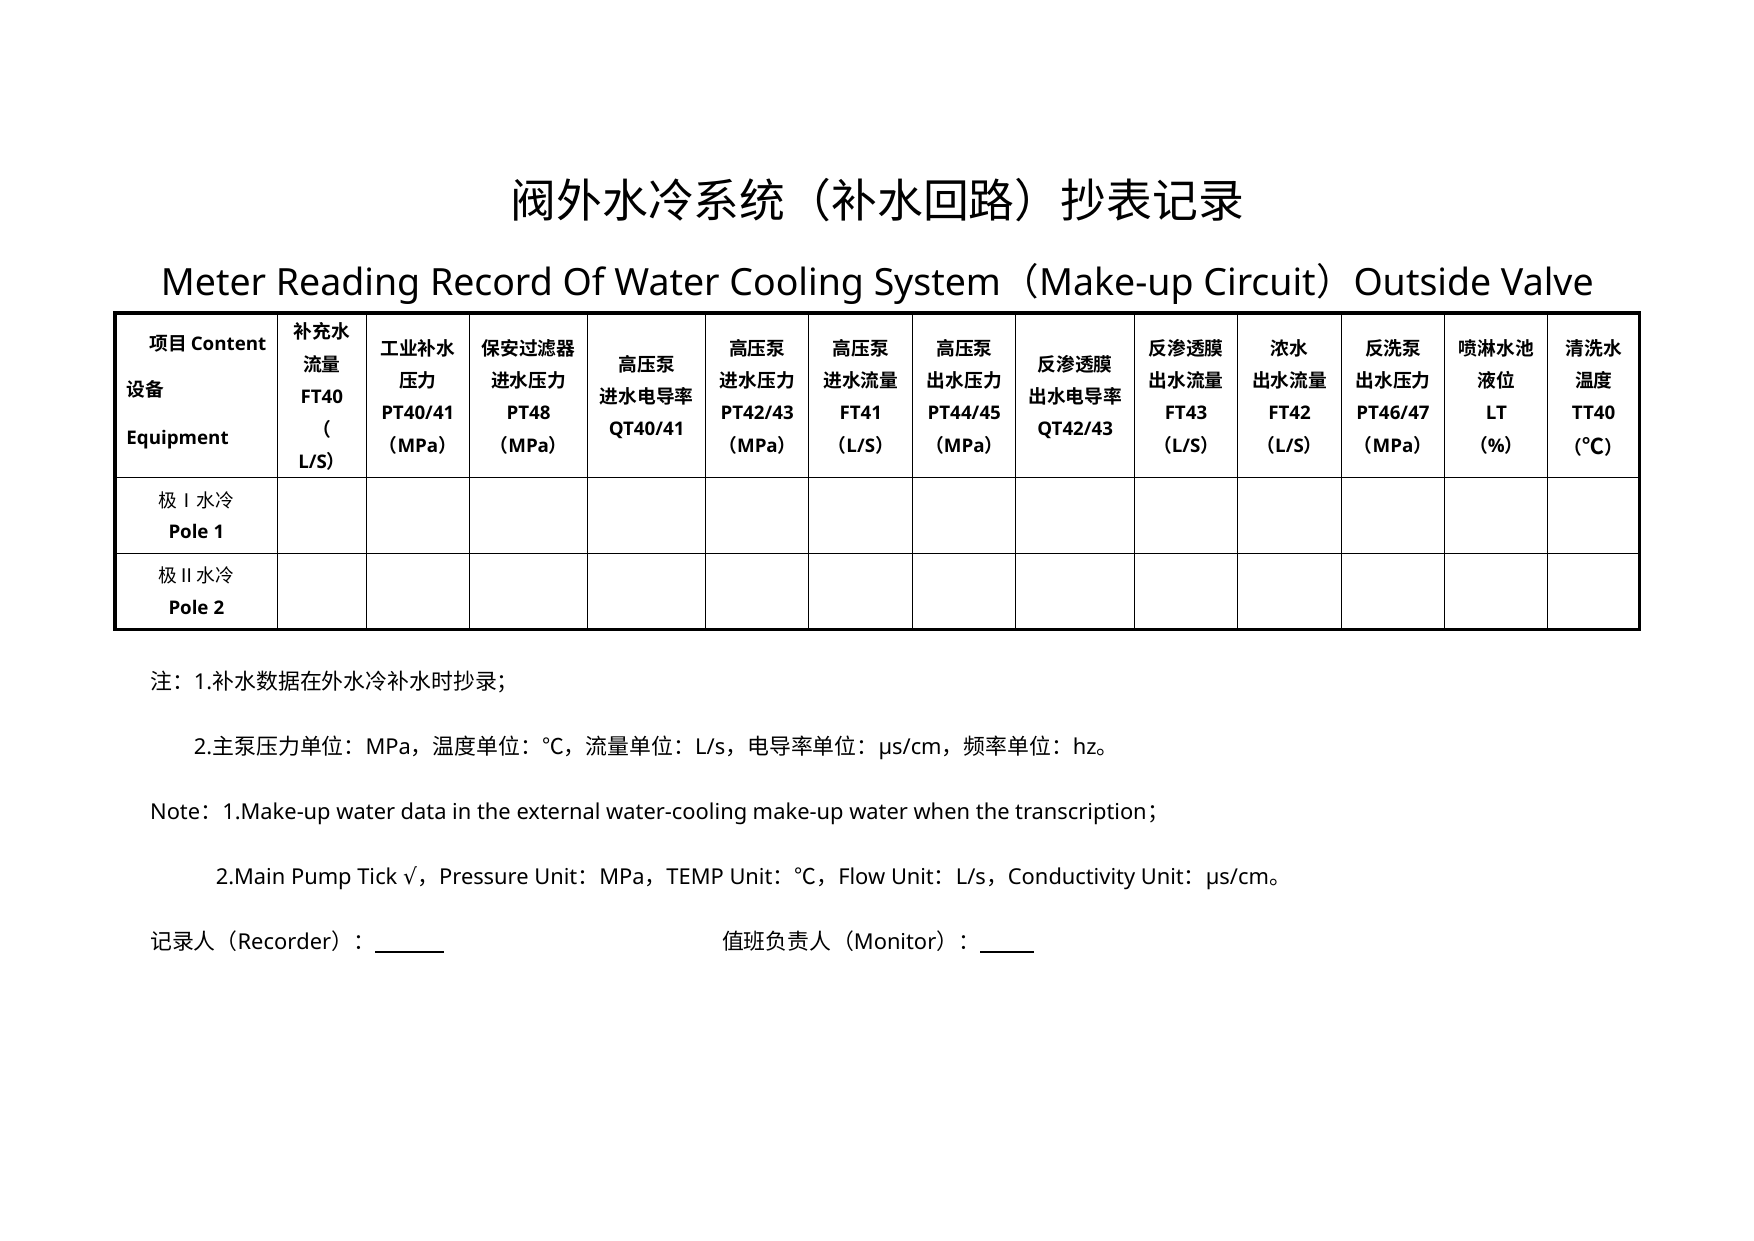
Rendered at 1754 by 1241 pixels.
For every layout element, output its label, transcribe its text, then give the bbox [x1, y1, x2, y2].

table_header 高压泵 进水流量 FT41 （L/S） [809, 315, 912, 477]
table_cell [278, 554, 366, 628]
table_cell [1135, 478, 1237, 552]
table_cell [1238, 554, 1341, 628]
table_header 浓水 出水流量FT42 （L/S） [1238, 315, 1341, 477]
table_cell [706, 478, 808, 552]
table_cell [1342, 478, 1444, 552]
table_header 保安过滤器进水压力PT48 （MPa） [470, 315, 587, 477]
text Meter Reading Record Of Water Cooling System（Make-up Circuit）Outside Valve [150, 246, 1604, 311]
text 2.Main Pump Tick √，Pressure Unit：MPa，TEMP Unit：℃，Flow Unit：L/s，Conductivity Unit：μs/cm。 [150, 858, 1604, 891]
text 2.主泵压力单位：MPa，温度单位：℃，流量单位：L/s，电导率单位：μs/cm，频率单位：hz。 [150, 728, 1604, 761]
table_cell [1016, 478, 1134, 552]
table_cell [367, 478, 469, 552]
table_cell [1135, 554, 1237, 628]
table_cell [809, 554, 912, 628]
table_cell [1445, 478, 1547, 552]
table_header 补充水流量 FT40 （L/S） [278, 315, 366, 477]
table_header 反洗泵 出水压力PT46/47 （MPa） [1342, 315, 1444, 477]
table_cell [706, 554, 808, 628]
table_cell [913, 478, 1015, 552]
text 记录人（Recorder）： 值班负责人（Monitor）： [150, 923, 1604, 956]
table_cell [588, 554, 705, 628]
table_cell [1548, 554, 1638, 628]
table_header 高压泵 进水压力PT42/43 （MPa） [706, 315, 808, 477]
table_cell [470, 478, 587, 552]
table_cell [809, 478, 912, 552]
table_cell [278, 478, 366, 552]
table_header 反渗透膜 出水电导率 QT42/43 [1016, 315, 1134, 477]
text 阀外水冷系统（补水回路）抄表记录 [150, 149, 1604, 246]
table_header 高压泵 出水压力PT44/45 （MPa） [913, 315, 1015, 477]
text Note：1.Make-up water data in the external water-cooling make-up water when the transcription； [150, 793, 1604, 826]
text 注：1.补水数据在外水冷补水时抄录； [150, 663, 1604, 696]
table_header 工业补水压力PT40/41 （MPa） [367, 315, 469, 477]
table_cell [470, 554, 587, 628]
table_cell [1238, 478, 1341, 552]
table_header 清洗水温度TT40 （℃） [1548, 315, 1638, 477]
table_header 项目Content 设备Equipment [117, 315, 277, 477]
table_cell [1445, 554, 1547, 628]
table_cell [367, 554, 469, 628]
table_cell [1016, 554, 1134, 628]
table_cell [1342, 554, 1444, 628]
table_cell 极Ⅱ水冷 Pole 2 [117, 554, 277, 628]
table_header 喷淋水池液位 LT （%） [1445, 315, 1547, 477]
table_header 反渗透膜 出水流量 FT43 （L/S） [1135, 315, 1237, 477]
table_cell [913, 554, 1015, 628]
table_cell 极Ⅰ水冷 Pole 1 [117, 478, 277, 552]
table_cell [588, 478, 705, 552]
table_header 高压泵 进水电导率QT40/41 [588, 315, 705, 477]
table_cell [1548, 478, 1638, 552]
